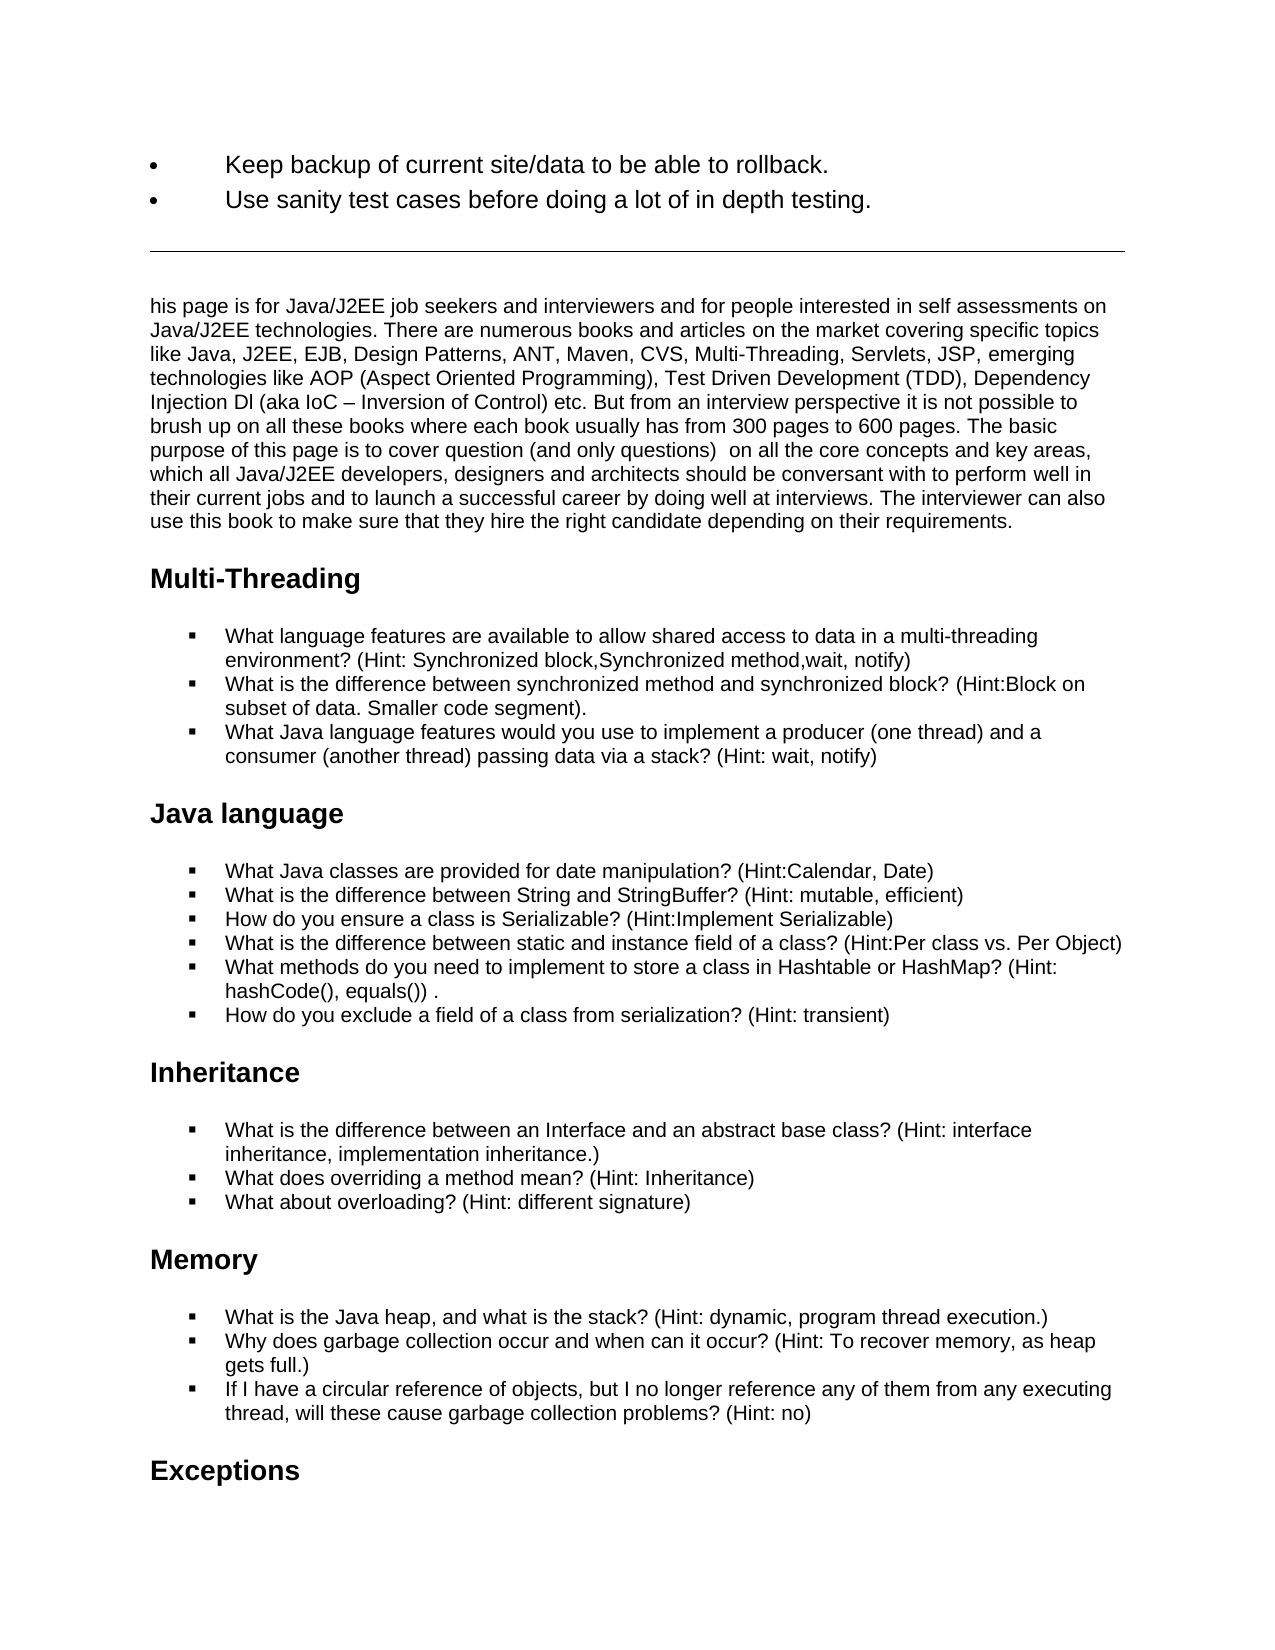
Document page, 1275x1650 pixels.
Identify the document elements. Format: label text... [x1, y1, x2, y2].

text his page is for Java/J2EE job seekers and interviewers and for people interested in self assessments on Java/J2EE technologies. There are numerous books and articles on the market covering specific topics like Java, J2EE, EJB, Design Patterns, ANT, Maven, CVS, Multi-Threading, Servlets, JSP, emerging technologies like AOP (Aspect Oriented Programming), Test Driven Development (TDD), Dependency Injection Dl (aka IoC – Inversion of Control) etc. But from an interview perspective it is not possible to brush up on all these books where each book usually has from 300 pages to 600 pages. The basic purpose of this page is to cover question (and only questions) on all the core concepts and key areas, which all Java/J2EE developers, designers and architects should be conversant with to perform well in their current jobs and to launch a successful career by doing well at interviews. The interviewer can also use this book to make sure that they hire the right candidate depending on their requirements. [150, 294, 1125, 533]
list What is the difference between String and StringBuffer? (Hint: mutable, efficient) [187, 883, 1125, 907]
list What Java classes are provided for date manipulation? (Hint:Calendar, Date) [187, 859, 1125, 883]
list Why does garbage collection occur and when can it occur? (Hint: To recover memory, as heap gets full.) [187, 1329, 1125, 1377]
list What methods do you need to implement to store a class in Hashtable or HashMap? (Hint: hashCode(), equals()) . [187, 955, 1125, 1003]
list What Java language features would you use to implement a producer (one thread) and a consumer (another thread) passing data via a stack? (Hint: wait, notify) [187, 720, 1125, 768]
list What is the difference between static and instance field of a class? (Hint:Per class vs. Per Object) [187, 931, 1125, 955]
list What is the Java heap, and what is the stack? (Hint: dynamic, program thread execution.) [187, 1305, 1125, 1329]
list Keep backup of current site/data to be able to rollback. [150, 150, 1125, 179]
list How do you ensure a class is Serializable? (Hint:Implement Serializable) [187, 907, 1125, 931]
list What does overriding a method mean? (Hint: Inheritance) [187, 1166, 1125, 1190]
list What is the difference between an Interface and an abstract base class? (Hint: interface inheritance, implementation inheritance.) [187, 1118, 1125, 1166]
text Inheritance [150, 1056, 1125, 1089]
text Java language [150, 797, 1125, 829]
list How do you exclude a field of a class from serialization? (Hint: transient) [187, 1003, 1125, 1027]
text Multi-Threading [150, 562, 1125, 595]
text Exceptions [150, 1454, 1125, 1486]
list If I have a circular reference of objects, but I no longer reference any of them from any executing thread, will these cause garbage collection problems? (Hint: no) [187, 1377, 1125, 1425]
list What is the difference between synchronized method and synchronized block? (Hint:Block on subset of data. Smaller code segment). [187, 672, 1125, 720]
list Use sanity test cases before doing a lot of in depth testing. [150, 185, 1125, 214]
text Memory [150, 1243, 1125, 1276]
list What about overloading? (Hint: different signature) [187, 1190, 1125, 1214]
list What language features are available to allow shared access to data in a multi-threading environment? (Hint: Synchronized block,Synchronized method,wait, notify) [187, 624, 1125, 672]
